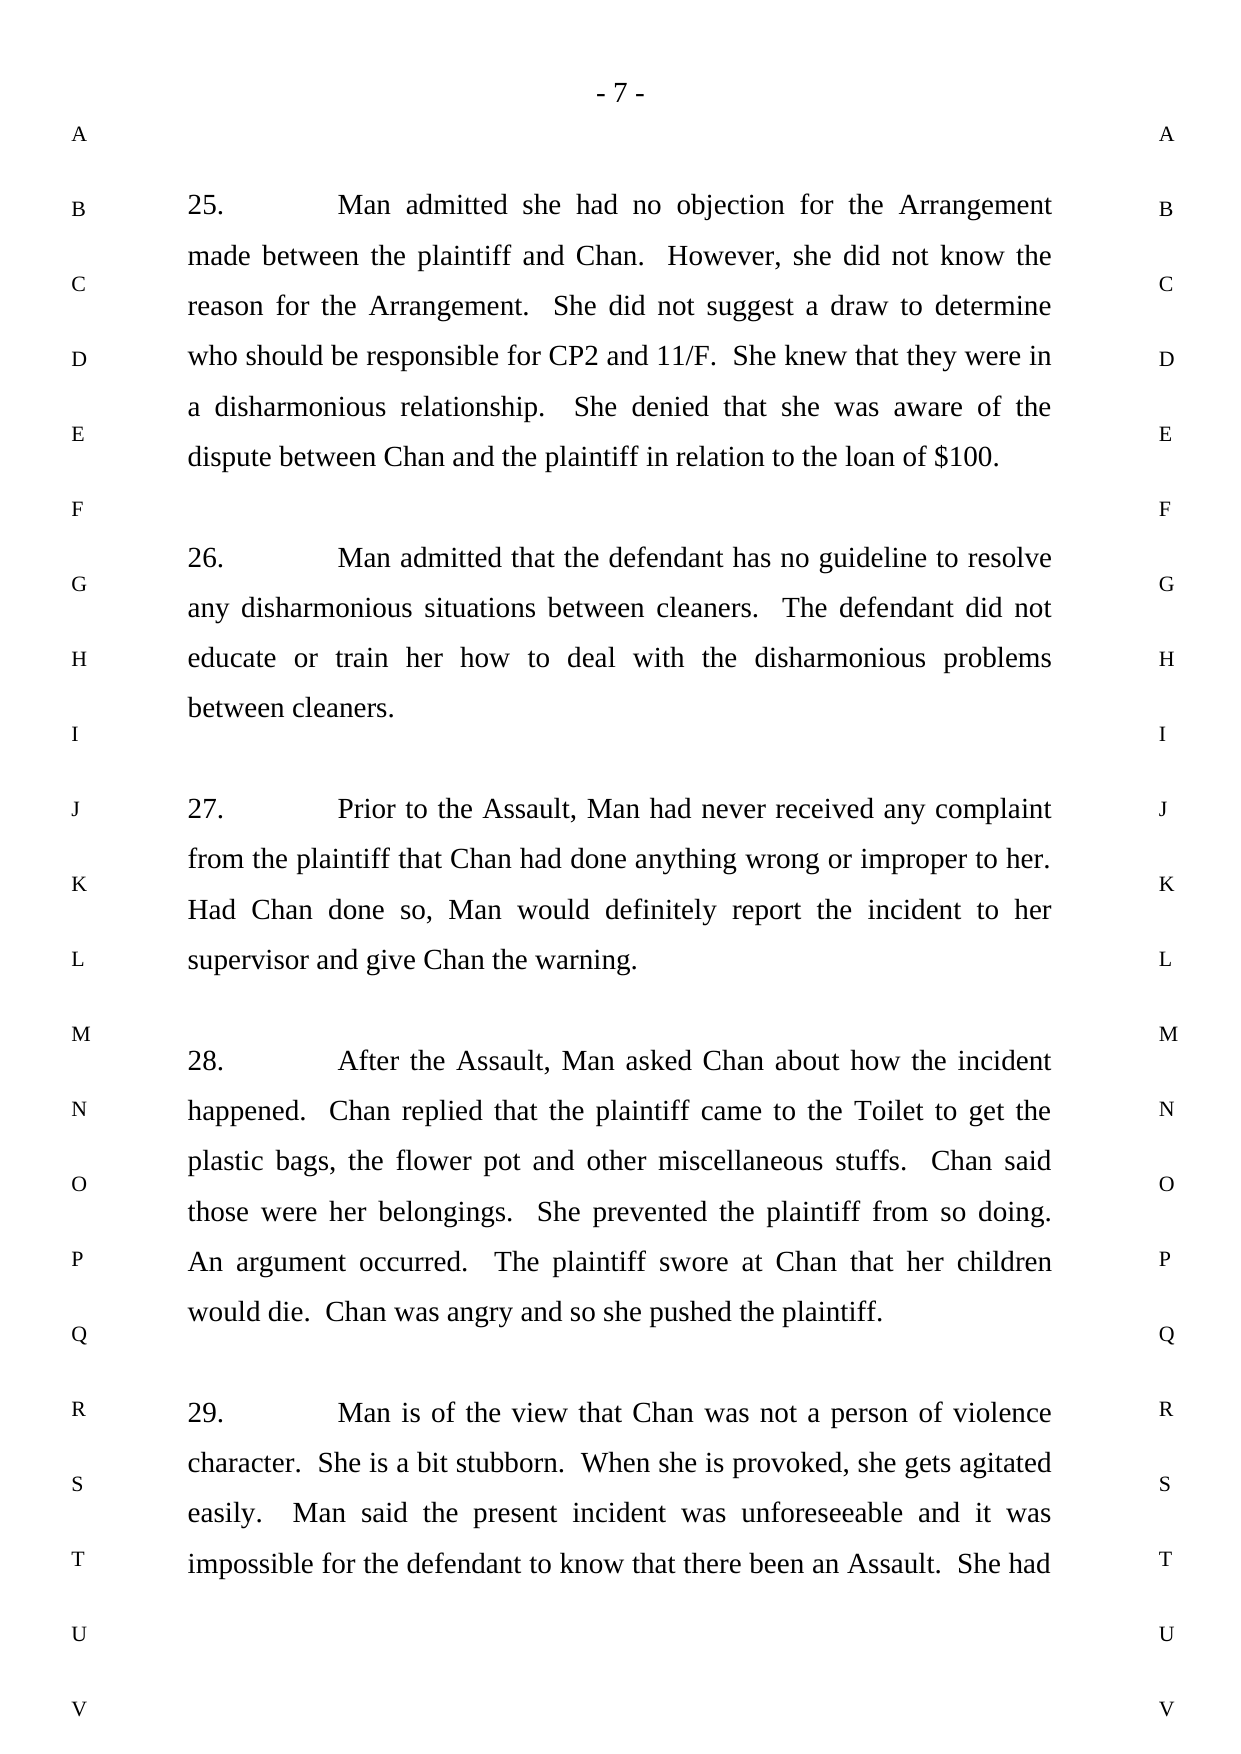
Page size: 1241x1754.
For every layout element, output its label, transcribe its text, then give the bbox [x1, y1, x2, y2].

list After the Assault, Man asked Chan about how the incident happened. Chan replied that the plaintiff came to the Toilet to get the plastic bags, the flower pot and other miscellaneous stuffs. Chan said those were her belongings. She prevented the plaintiff from so doing. An argument occurred. The plaintiff swore at Chan that her children would die. Chan was angry and so she pushed the plaintiff. [187, 1043, 1053, 1328]
list Prior to the Assault, Man had never received any complaint from the plaintiff that Chan had done anything wrong or improper to her. Had Chan done so, Man would definitely report the incident to her supervisor and give Chan the warning. [187, 791, 1053, 976]
list Man admitted that the defendant has no guideline to resolve any disharmonious situations between cleaners. The defendant did not educate or train her how to deal with the disharmonious problems between cleaners. [187, 540, 1053, 724]
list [187, 1395, 1053, 1579]
list Man admitted she had no objection for the Arrangement made between the plaintiff and Chan. However, she did not know the reason for the Arrangement. She did not suggest a draw to determine who should be responsible for CP2 and 11/F. She knew that they were in a disharmonious relationship. She denied that she was aware of the dispute between Chan and the plaintiff in relation to the loan of $100. [187, 187, 1053, 473]
